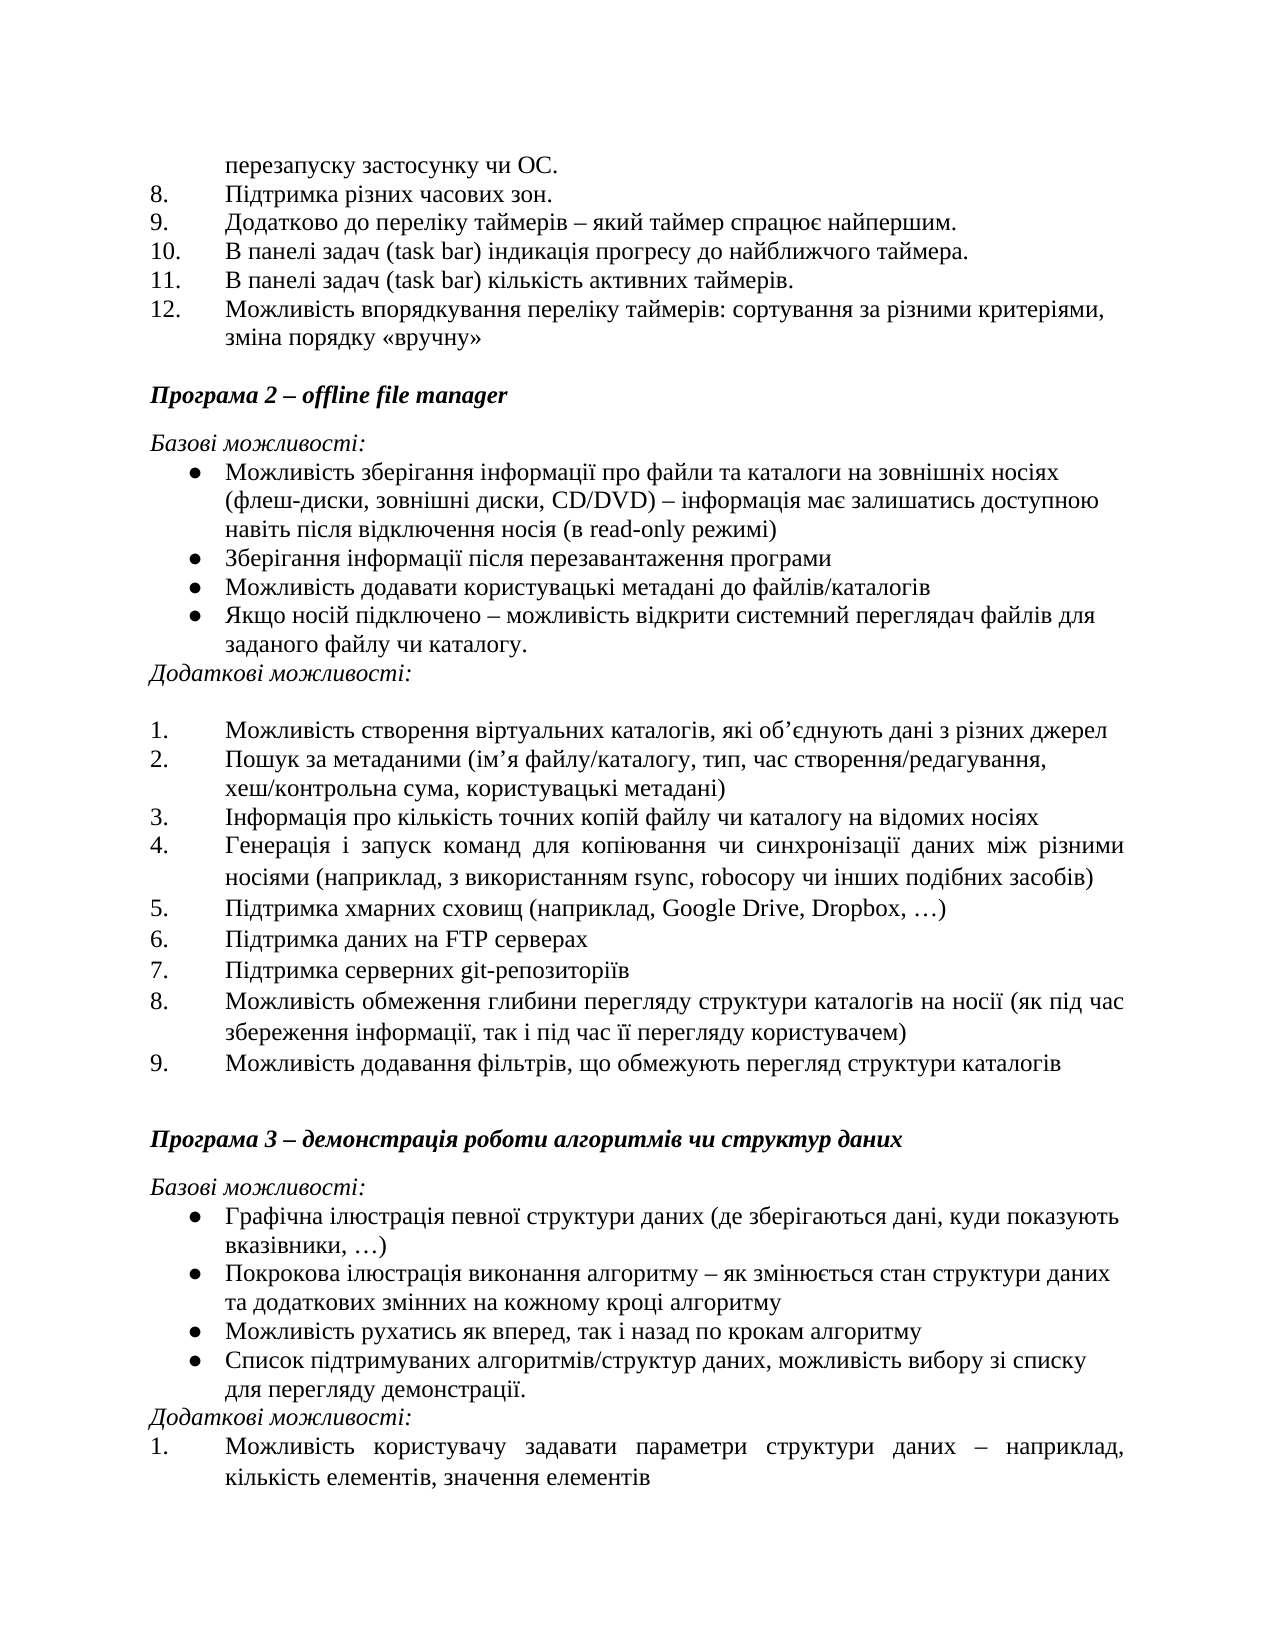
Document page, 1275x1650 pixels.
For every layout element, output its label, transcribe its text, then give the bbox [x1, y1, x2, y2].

list Інформація про кількість точних копій файлу чи каталогу на відомих носіях [150, 802, 1125, 831]
list Покрокова ілюстрація виконання алгоритму – як змінюється стан структури даних та додаткових змінних на кожному кроці алгоритму [187, 1258, 1125, 1316]
list Можливість обмеження глибини перегляду структури каталогів на носії (як під час збереження інформації, так і під час її перегляду користувачем) [150, 986, 1125, 1046]
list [150, 150, 1125, 179]
list Можливість створення віртуальних каталогів, які об’єднують дані з різних джерел [150, 716, 1125, 744]
text Додаткові можливості: [150, 1402, 1125, 1431]
list Пошук за метаданими (ім’я файлу/каталогу, тип, час створення/редагування, хеш/контрольна сума, користувацькі метадані) [150, 744, 1125, 802]
list Можливість додавання фільтрів, що обмежують перегляд структури каталогів [150, 1048, 1125, 1077]
text Програма 2 – offline file manager [150, 380, 1125, 409]
list В панелі задач (task bar) кількість активних таймерів. [150, 265, 1125, 294]
list Графічна ілюстрація певної структури даних (де зберігаються дані, куди показують вказівники, …) [187, 1201, 1125, 1258]
list Можливість впорядкування переліку таймерів: сортування за різними критеріями, зміна порядку «вручну» [150, 294, 1125, 351]
list Можливість користувачу задавати параметри структури даних – наприклад, кількість елементів, значення елементів [150, 1431, 1125, 1491]
text Додаткові можливості: [150, 658, 1125, 687]
list Підтримка серверних git-репозиторіїв [150, 955, 1125, 983]
list В панелі задач (task bar) індикація прогресу до найближчого таймера. [150, 236, 1125, 265]
list Можливість зберігання інформації про файли та каталоги на зовнішніх носіях (флеш-диски, зовнішні диски, CD/DVD) – інформація має залишатись доступною навіть після відключення носія (в read-only режимі) [187, 456, 1125, 543]
text Базові можливості: [150, 1172, 1125, 1201]
text Базові можливості: [150, 428, 1125, 456]
list Зберігання інформації після перезавантаження програми [187, 543, 1125, 572]
text Програма 3 – демонстрація роботи алгоритмів чи структур даних [150, 1124, 1125, 1153]
list Список підтримуваних алгоритмів/структур даних, можливість вибору зі списку для перегляду демонстрації. [187, 1345, 1125, 1402]
list Якщо носій підключено – можливість відкрити системний переглядач файлів для заданого файлу чи каталогу. [187, 601, 1125, 658]
list Можливість рухатись як вперед, так і назад по крокам алгоритму [187, 1316, 1125, 1345]
list Можливість додавати користувацькі метадані до файлів/каталогів [187, 572, 1125, 601]
list Додатково до переліку таймерів – який таймер спрацює найпершим. [150, 207, 1125, 236]
list Підтримка різних часових зон. [150, 179, 1125, 207]
list Генерація і запуск команд для копіювання чи синхронізації даних між різними носіями (наприклад, з використанням rsync, robocopy чи інших подібних засобів) [150, 831, 1125, 890]
list Підтримка даних на FTP серверах [150, 924, 1125, 952]
list Підтримка хмарних сховищ (наприклад, Google Drive, Dropbox, …) [150, 893, 1125, 921]
